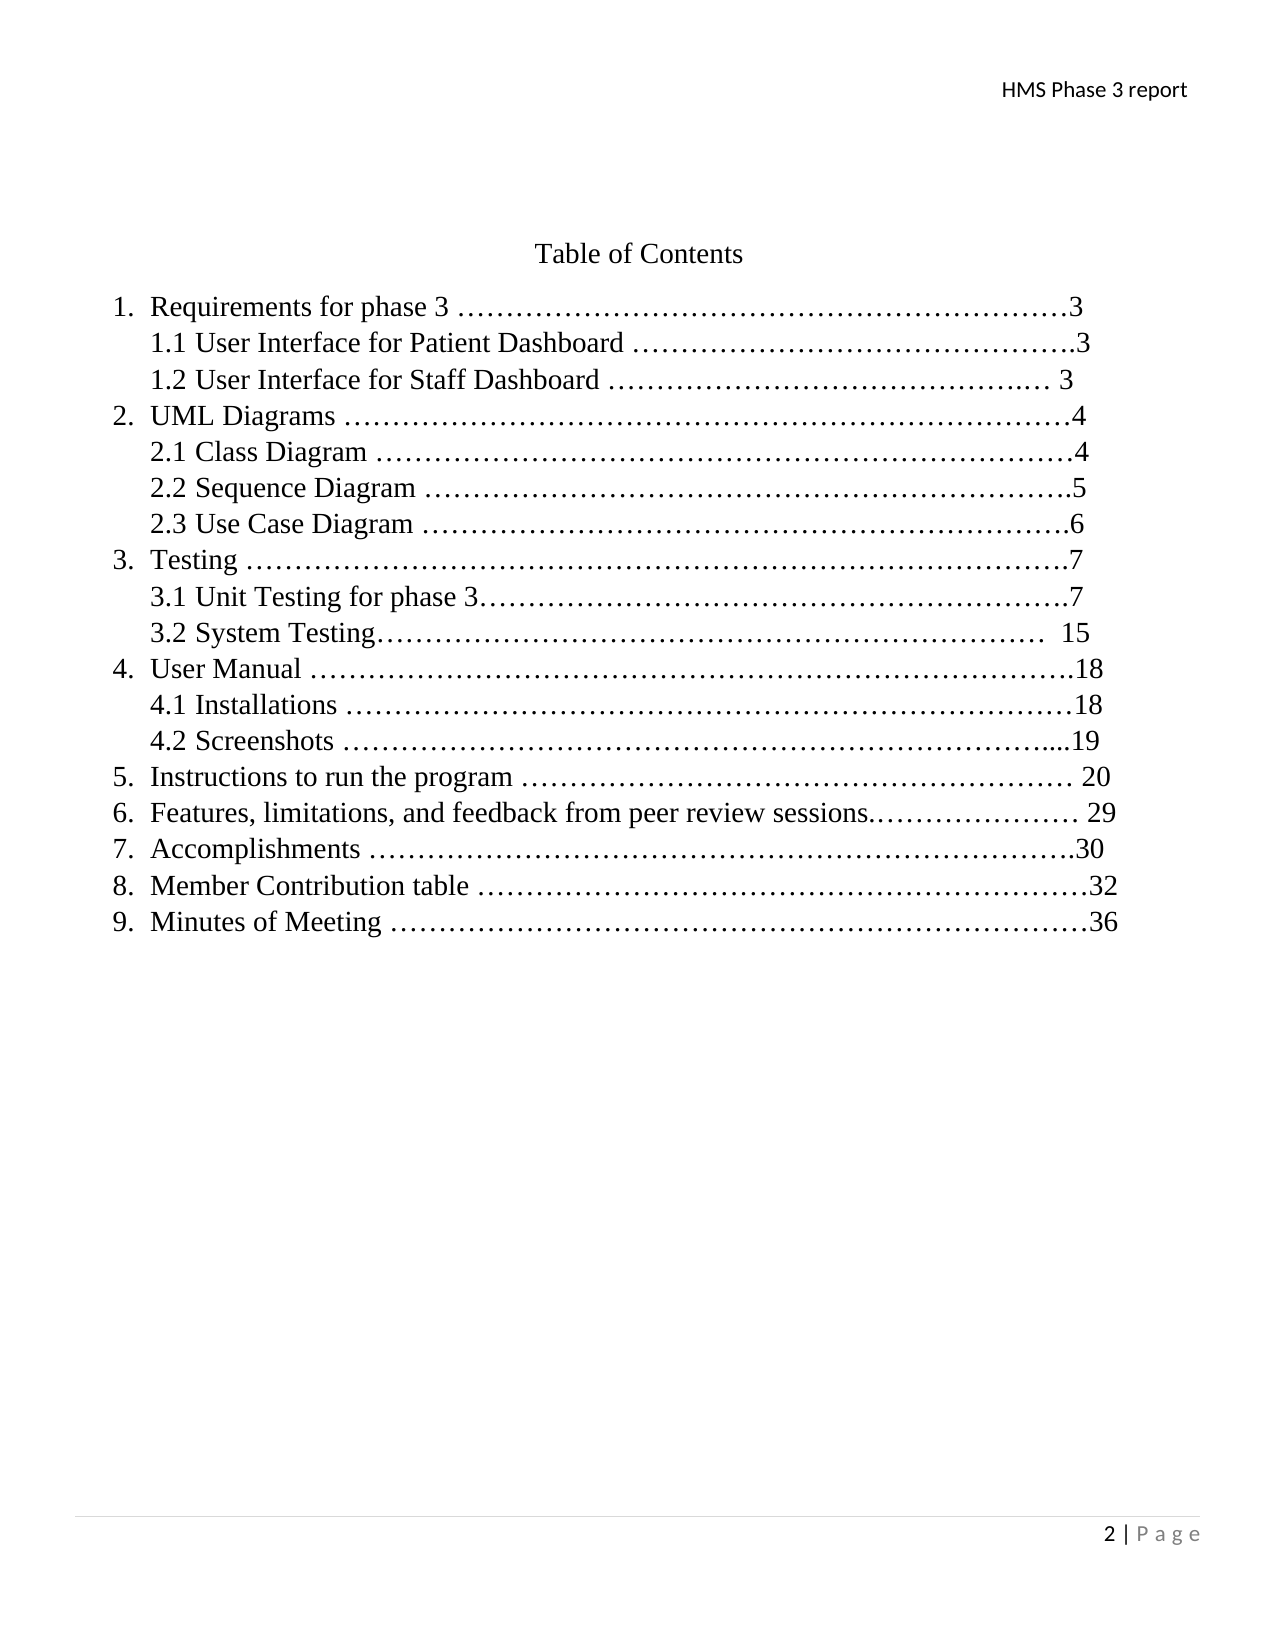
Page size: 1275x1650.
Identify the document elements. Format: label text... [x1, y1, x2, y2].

list Minutes of Meeting ………………………………………………………………36 [112, 904, 1200, 937]
list System Testing…………………………………………………………… 15 [150, 615, 1200, 648]
list Screenshots ………………………………………………………………....19 [150, 723, 1200, 757]
list Features, limitations, and feedback from peer review sessions.………………… 29 [112, 796, 1200, 829]
list Instructions to run the program ………………………………………………… 20 [112, 759, 1200, 793]
list Member Contribution table ………………………………………………………32 [112, 868, 1200, 901]
list Requirements for phase 3 ………………………………………………………3 [112, 289, 1200, 323]
list User Interface for Patient Dashboard ……………………………………….3 [150, 326, 1200, 359]
list Unit Testing for phase 3…………………………………………………….7 [150, 579, 1200, 612]
text Table of Contents [75, 237, 1200, 270]
list UML Diagrams …………………………………………………………………4 [112, 398, 1200, 431]
list User Manual …………………………………………………………………….18 [112, 651, 1200, 684]
list Testing ………………………………………………………………………….7 [112, 542, 1200, 576]
list Class Diagram ………………………………………………………………4 [150, 434, 1200, 468]
list User Interface for Staff Dashboard …………………………………….… 3 [150, 362, 1200, 395]
list Installations …………………………………………………………………18 [150, 687, 1200, 721]
list Use Case Diagram ………………………………………………………….6 [150, 506, 1200, 540]
list Sequence Diagram ………………………………………………………….5 [150, 470, 1200, 504]
list Accomplishments ……………………………………………………………….30 [112, 832, 1200, 865]
